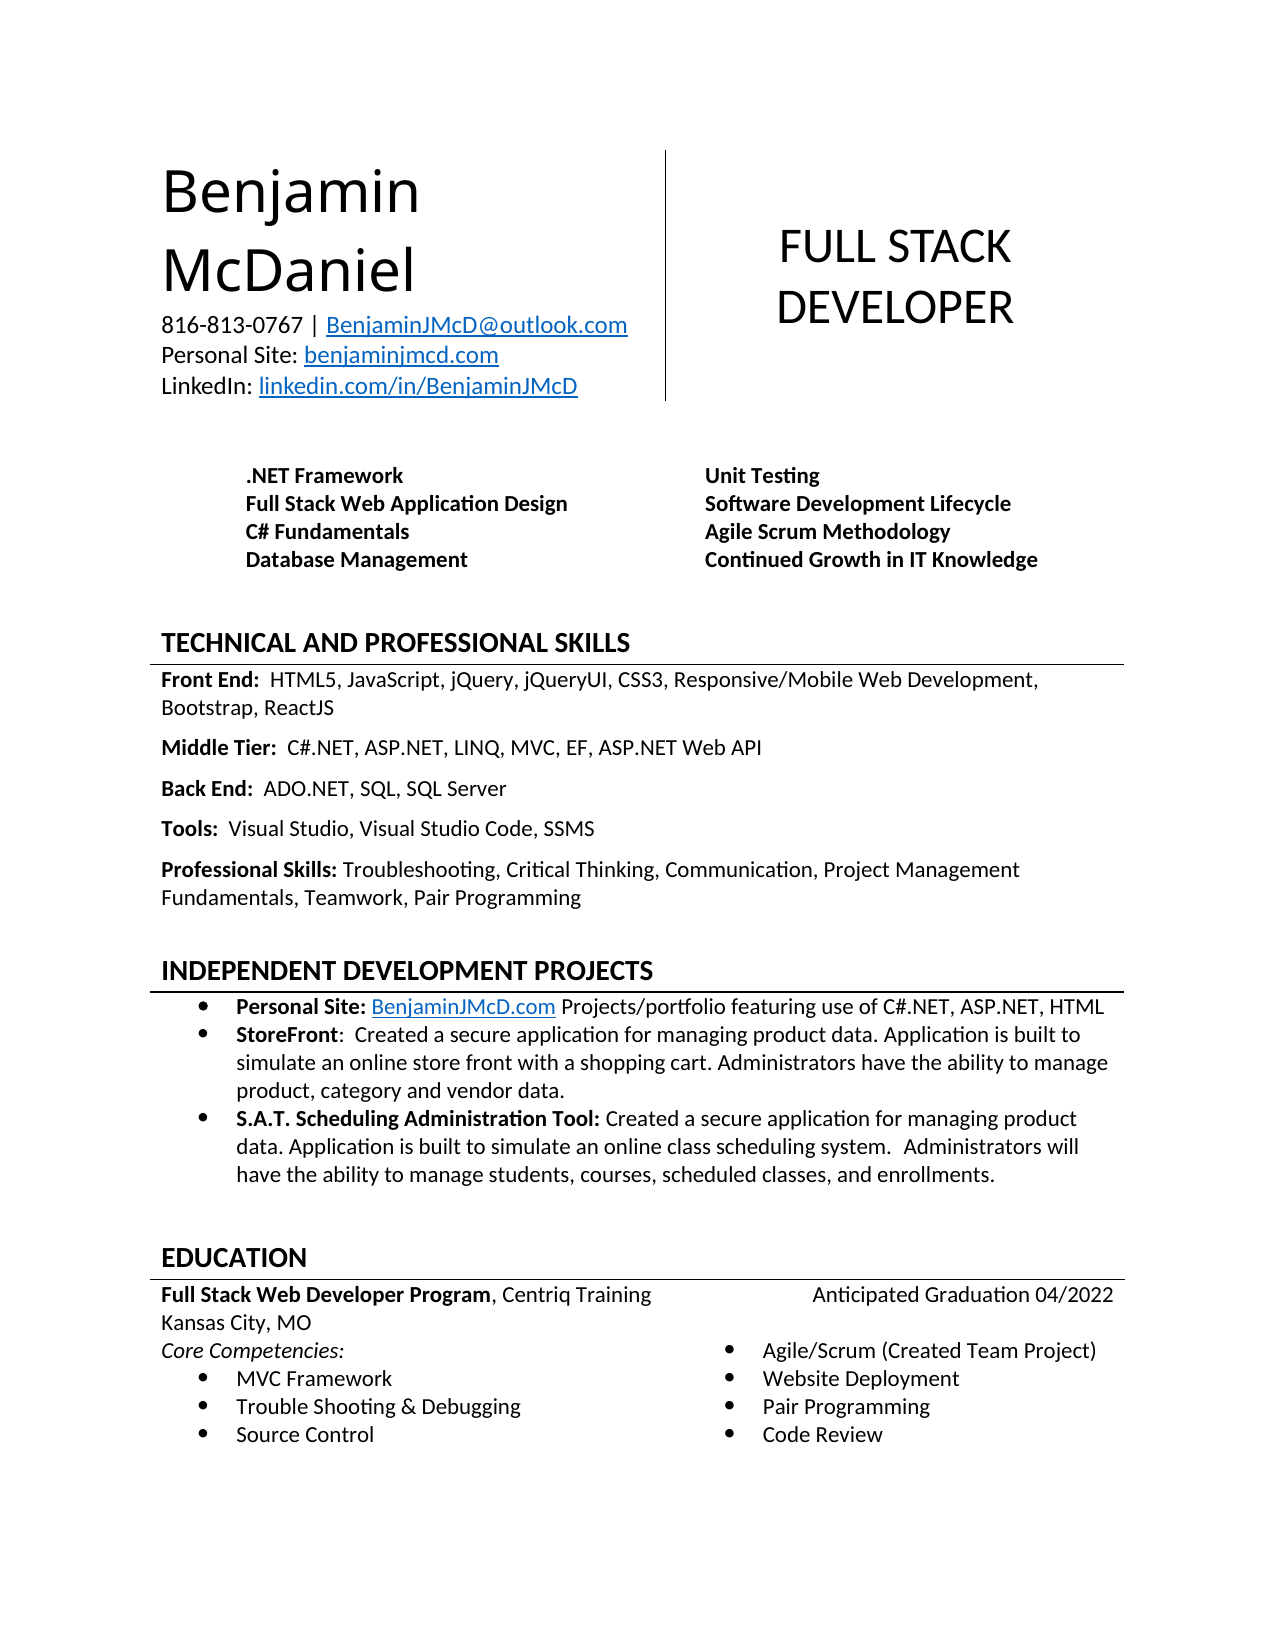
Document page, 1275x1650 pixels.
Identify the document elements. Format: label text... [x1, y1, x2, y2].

table_cell Anticipated Graduation 04/2022 [750, 1280, 1125, 1336]
table_header full stack developer [666, 150, 1125, 401]
table_header Benjamin McDaniel 816-813-0767 | BenjaminJMcD@outlook.com Personal Site: benjaminjmcd.com LinkedIn: linkedin.com/in/BenjaminJMcD [150, 150, 665, 401]
table_cell Personal Site: BenjaminJMcD.com Projects/portfolio featuring use of C#.NET, ASP.NET, HTML StoreFront: Created a secure application for managing product data. Application is built to simulate an online store front with a shopping cart. Administrators have the ability to manage product, category and vendor data. S.A.T. Scheduling Administration Tool: Created a secure application for managing product data. Application is built to simulate an online class scheduling system. Administrators will have the ability to manage students, courses, scheduled classes, and enrollments. [150, 993, 1124, 1188]
table_header EDUCATION [150, 1235, 1125, 1279]
table_cell INDEPENDENT DEVELOPMENT PROJECTS [150, 948, 1124, 991]
table_cell Core Competencies: MVC Framework Trouble Shooting & Debugging Source Control [150, 1336, 676, 1477]
table_cell Full Stack Web Developer Program, Centriq Training Kansas City, MO [150, 1280, 750, 1336]
table_header .NET Framework Full Stack Web Application Design C# Fundamentals Database Management [234, 461, 694, 573]
table_header TECHNICAL AND PROFESSIONAL SKILLS [150, 620, 1124, 664]
table_cell Front End: HTML5, JavaScript, jQuery, jQueryUI, CSS3, Responsive/Mobile Web Development, Bootstrap, ReactJS Middle Tier: C#.NET, ASP.NET, LINQ, MVC, EF, ASP.NET Web API Back End: ADO.NET, SQL, SQL Server Tools: Visual Studio, Visual Studio Code, SSMS Professional Skills: Troubleshooting, Critical Thinking, Communication, Project Management Fundamentals, Teamwork, Pair Programming [150, 665, 1124, 947]
table_cell Agile/Scrum (Created Team Project) Website Deployment Pair Programming Code Review [676, 1336, 1125, 1477]
table_header Unit Testing Software Development Lifecycle Agile Scrum Methodology Continued Growth in IT Knowledge [694, 461, 1087, 573]
